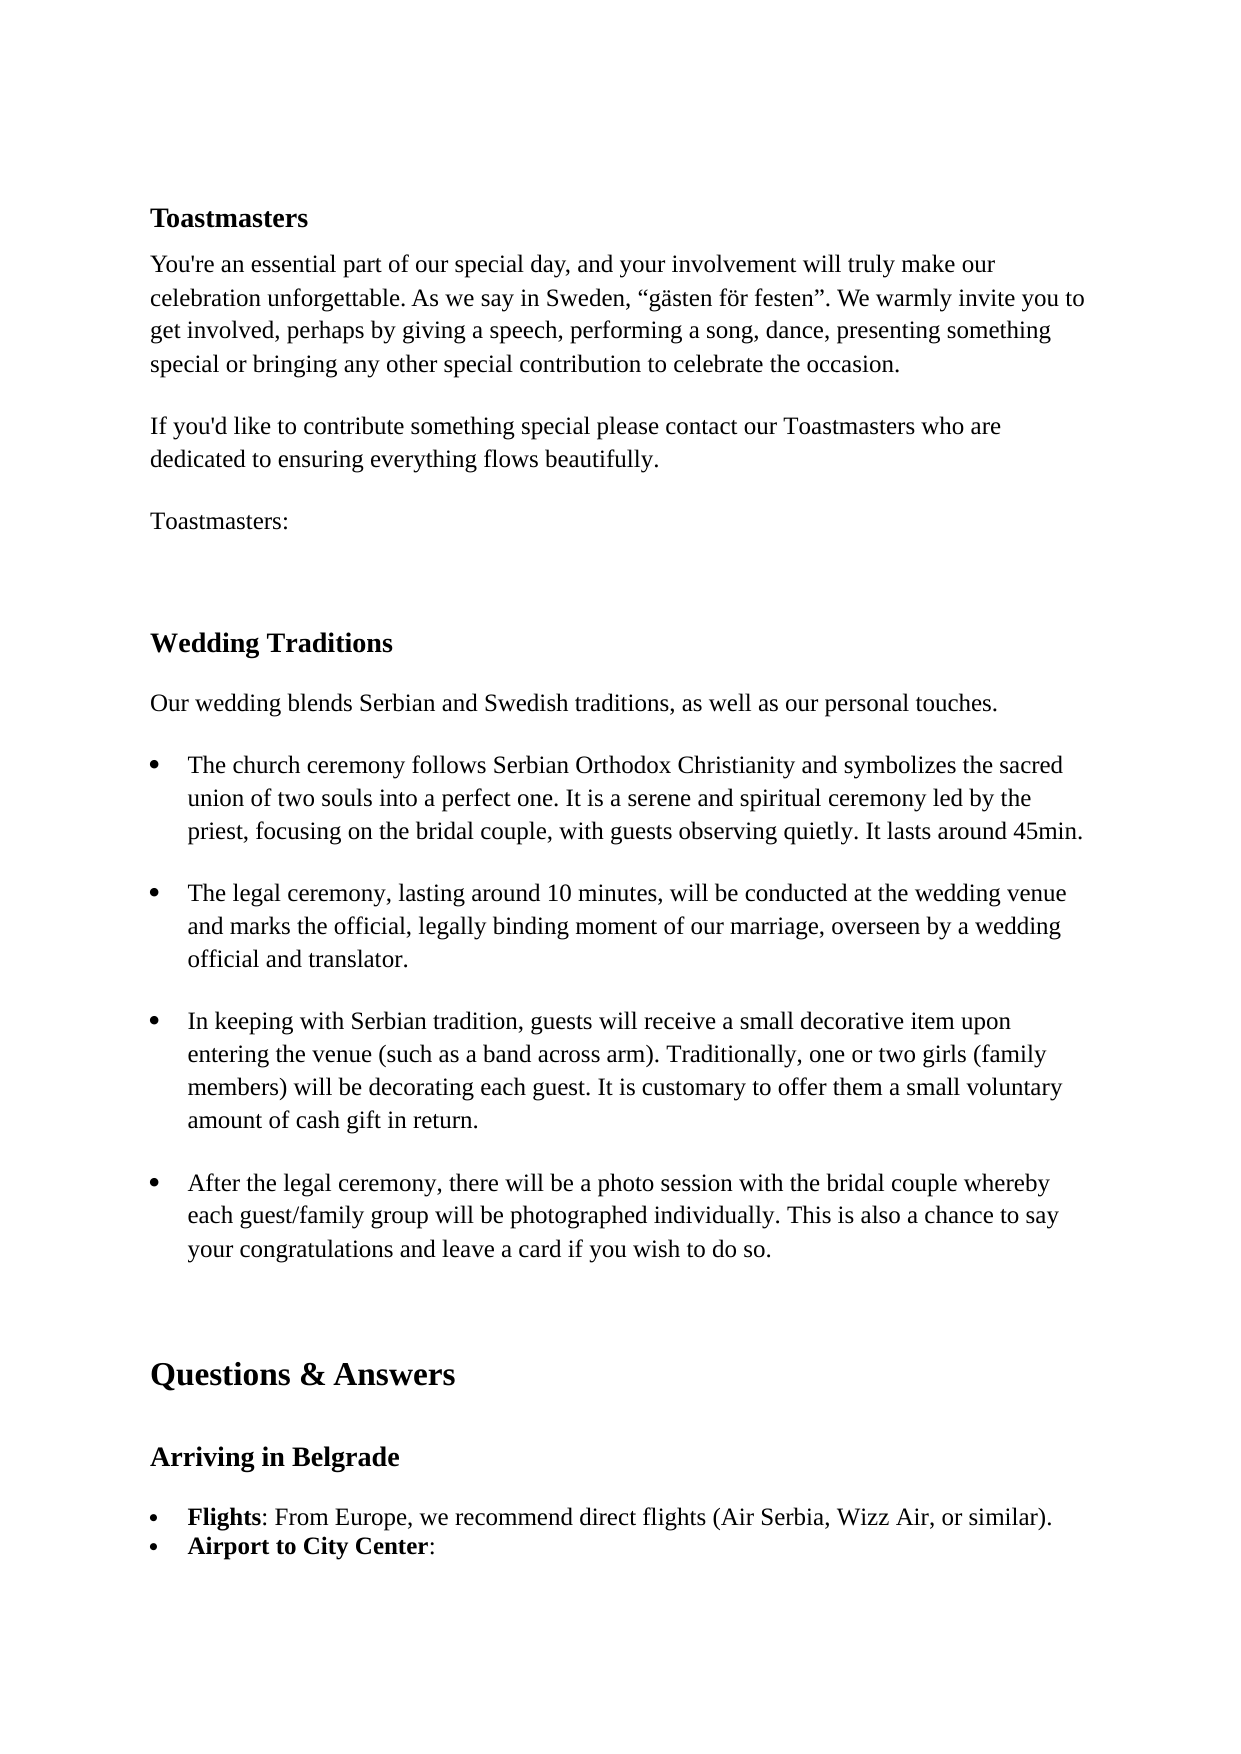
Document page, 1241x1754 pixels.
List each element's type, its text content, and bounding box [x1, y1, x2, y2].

text Toastmasters [150, 201, 1090, 233]
text Toastmasters: [150, 506, 1090, 535]
list The church ceremony follows Serbian Orthodox Christianity and symbolizes the sacred union of two souls into a perfect one. It is a serene and spiritual ceremony led by the priest, focusing on the bridal couple, with guests observing quietly. It lasts around 45min. [150, 750, 1090, 845]
list After the legal ceremony, there will be a photo session with the bridal couple whereby each guest/family group will be photographed individually. This is also a chance to say your congratulations and leave a card if you wish to do so. [150, 1168, 1090, 1262]
list Flights: From Europe, we recommend direct flights (Air Serbia, Wizz Air, or similar). [150, 1502, 1090, 1531]
text Arriving in Belgrade [150, 1440, 1090, 1473]
list In keeping with Serbian tradition, guests will receive a small decorative item upon entering the venue (such as a band across arm). Traditionally, one or two girls (family members) will be decorating each guest. It is customary to offer them a small voluntary amount of cash gift in return. [150, 1006, 1090, 1134]
text Wedding Traditions [150, 626, 1090, 658]
text Questions & Answers [150, 1354, 1090, 1392]
list Airport to City Center: [150, 1531, 1090, 1559]
text Our wedding blends Serbian and Swedish traditions, as well as our personal touches. [150, 688, 1090, 716]
text If you'd like to contribute something special please contact our Toastmasters who are dedicated to ensuring everything flows beautifully. [150, 411, 1090, 473]
text You're an essential part of our special day, and your involvement will truly make our celebration unforgettable. As we say in Sweden, “gästen för festen”. We warmly invite you to get involved, perhaps by giving a speech, performing a song, dance, presenting something special or bringing any other special contribution to celebrate the occasion. [150, 249, 1090, 377]
list The legal ceremony, lasting around 10 minutes, will be conducted at the wedding venue and marks the official, legally binding moment of our marriage, overseen by a wedding official and translator. [150, 878, 1090, 973]
